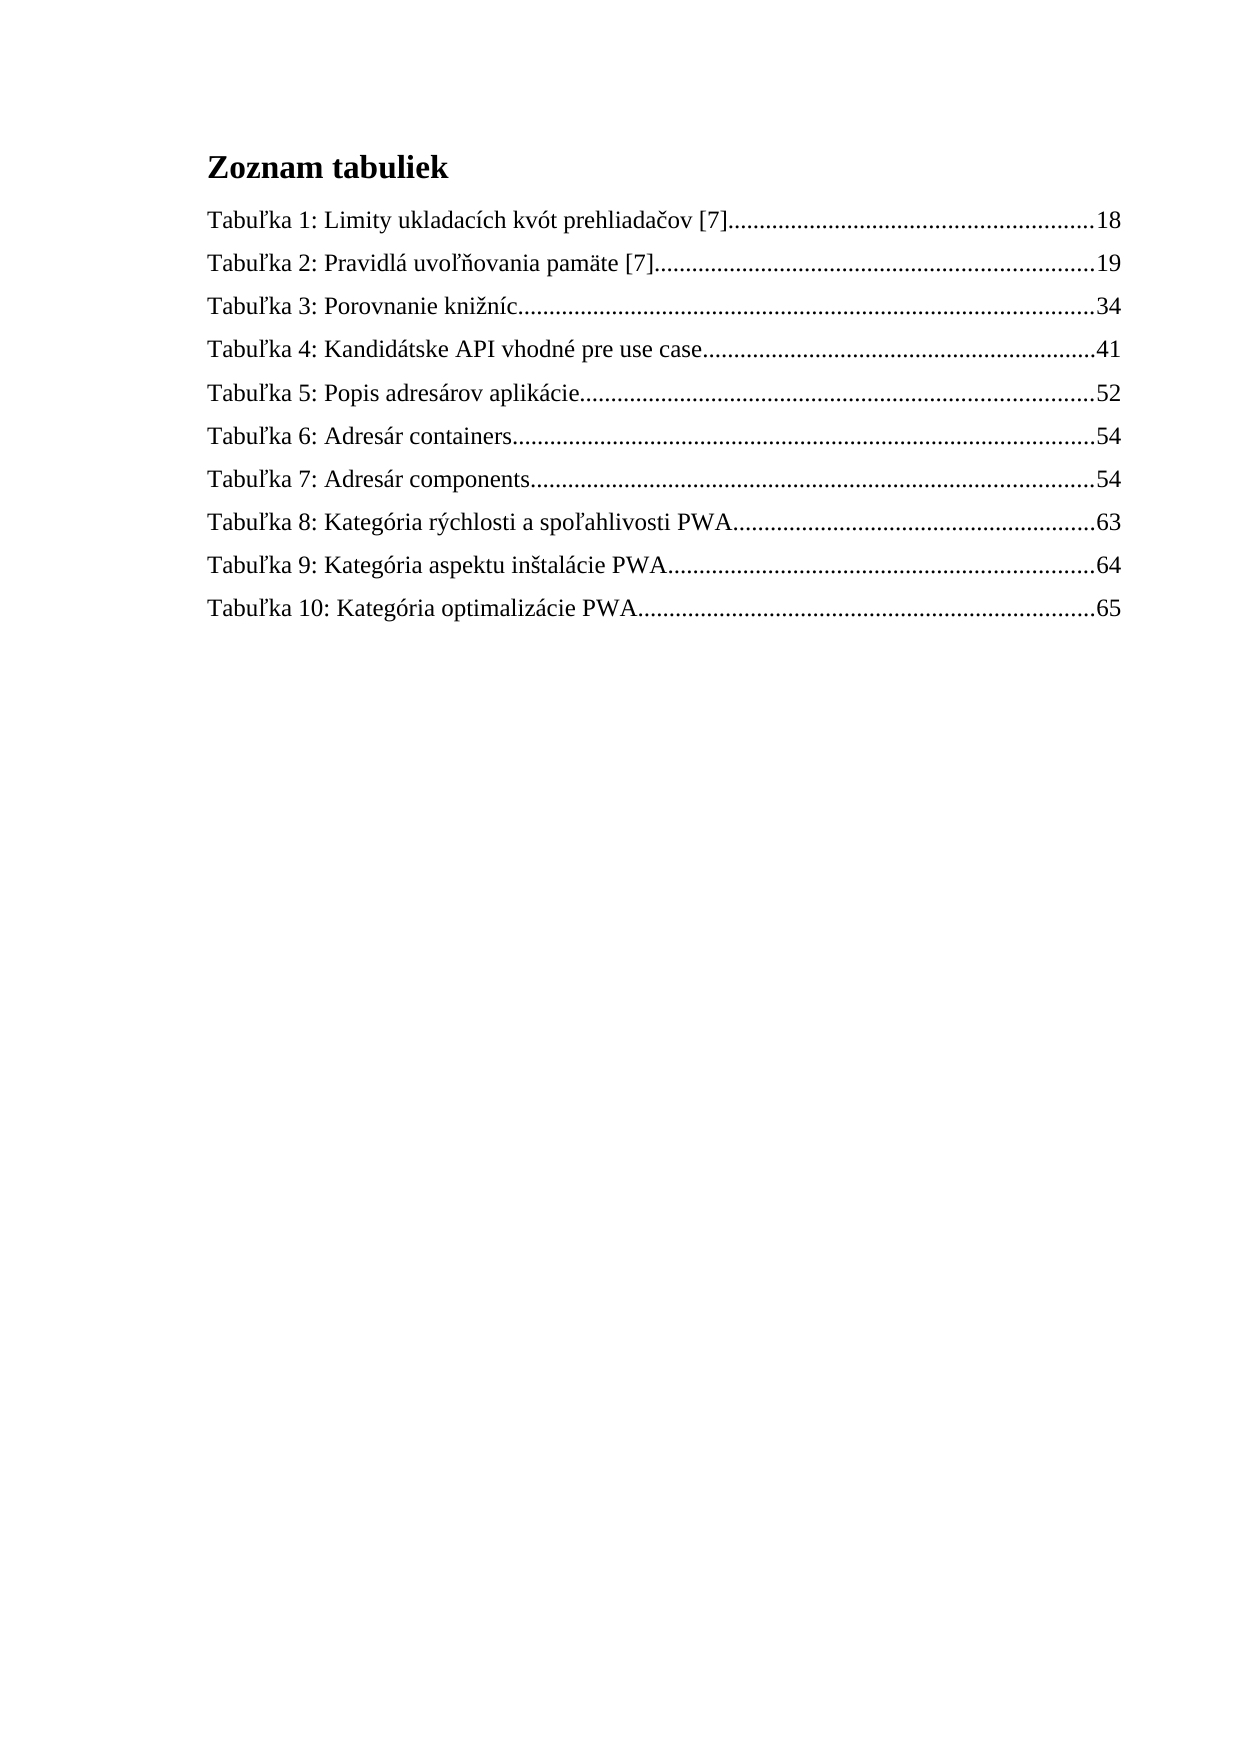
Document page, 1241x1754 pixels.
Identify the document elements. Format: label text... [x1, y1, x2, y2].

text Tabuľka 2: Pravidlá uvoľňovania pamäte [7] 19 [207, 248, 1122, 277]
text Tabuľka 4: Kandidátske API vhodné pre use case 41 [207, 334, 1122, 363]
text Tabuľka 1: Limity ukladacích kvót prehliadačov [7] 18 [207, 205, 1122, 234]
text Tabuľka 3: Porovnanie knižníc 34 [207, 291, 1122, 320]
text Tabuľka 7: Adresár components 54 [207, 464, 1122, 493]
text Tabuľka 8: Kategória rýchlosti a spoľahlivosti PWA 63 [207, 507, 1122, 536]
text Tabuľka 5: Popis adresárov aplikácie 52 [207, 378, 1122, 406]
text Zoznam tabuliek [207, 148, 1122, 186]
text Tabuľka 9: Kategória aspektu inštalácie PWA 64 [207, 550, 1122, 579]
text Tabuľka 10: Kategória optimalizácie PWA 65 [207, 593, 1122, 622]
text Tabuľka 6: Adresár containers 54 [207, 421, 1122, 449]
